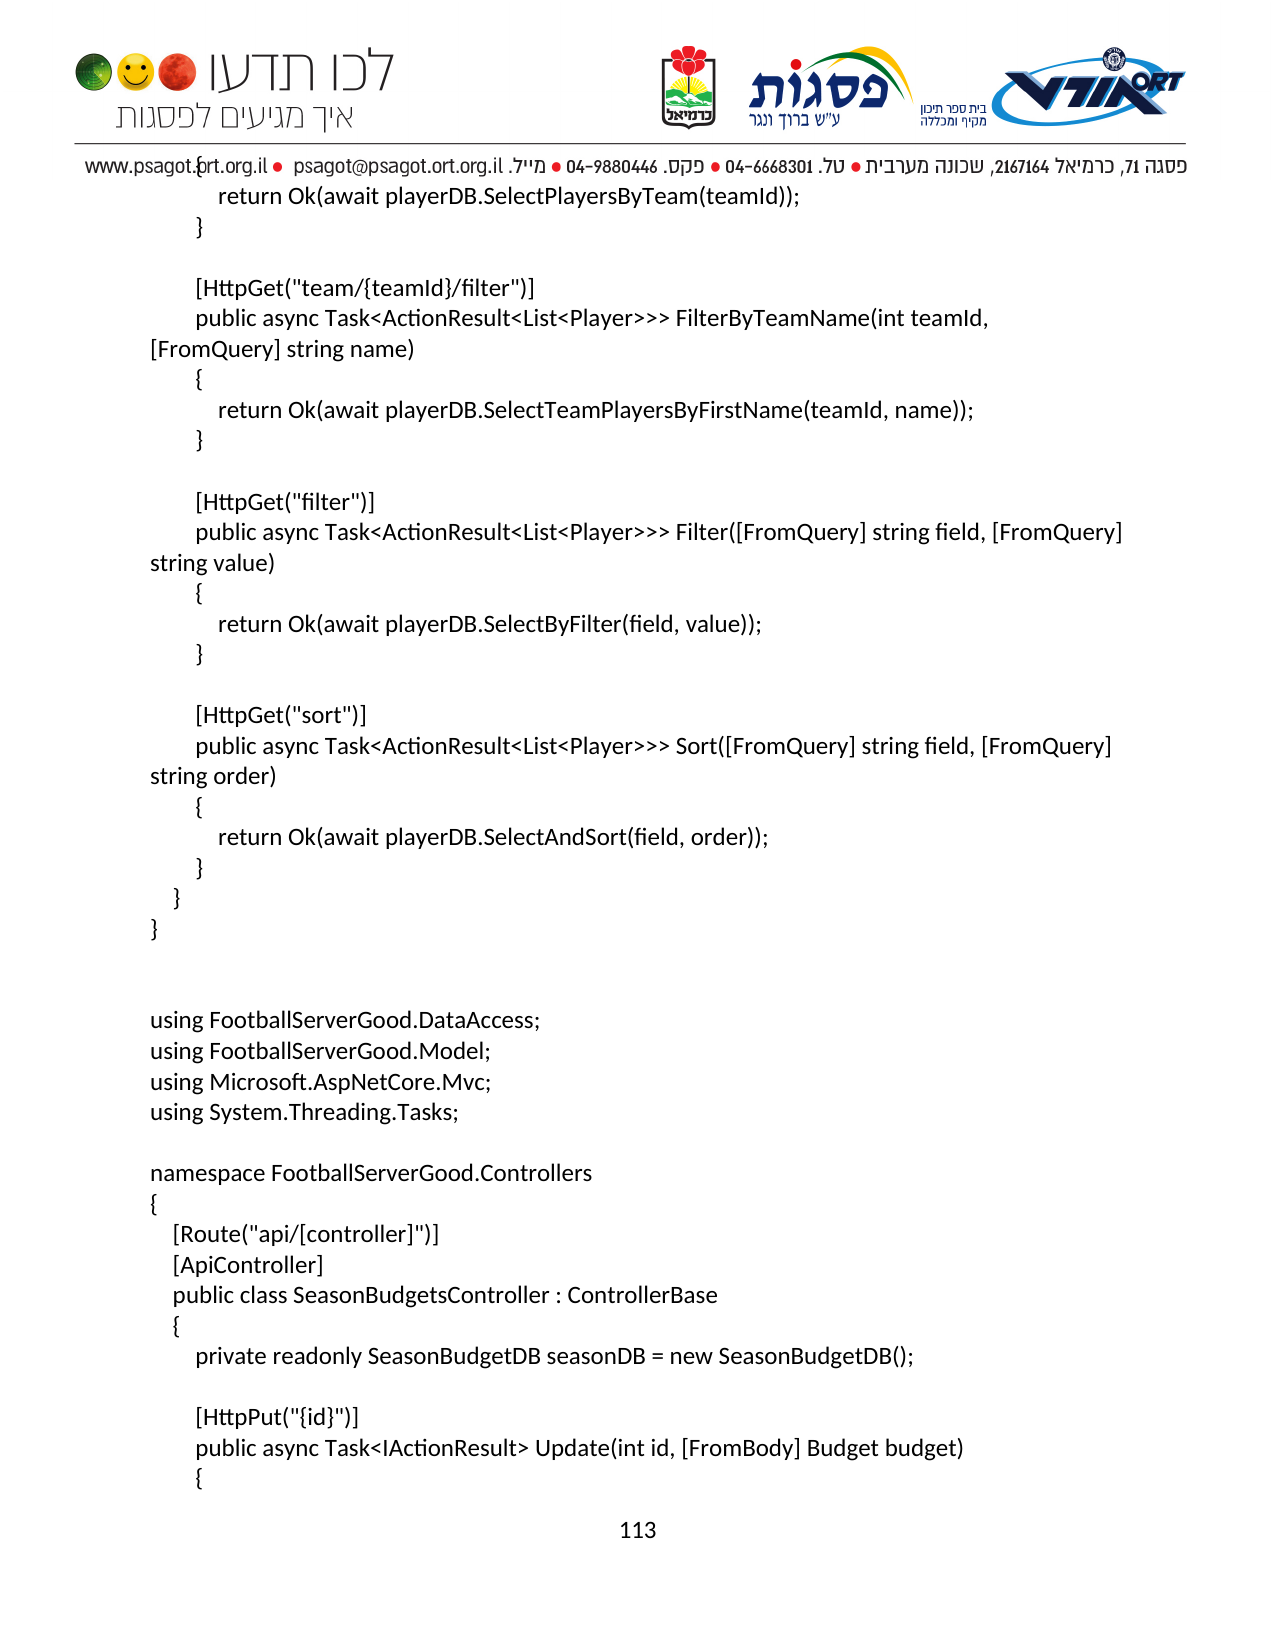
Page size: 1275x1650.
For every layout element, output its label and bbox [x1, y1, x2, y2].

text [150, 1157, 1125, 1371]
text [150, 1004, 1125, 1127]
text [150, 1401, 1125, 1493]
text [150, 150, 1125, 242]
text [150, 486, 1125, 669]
picture [2, 2, 1271, 180]
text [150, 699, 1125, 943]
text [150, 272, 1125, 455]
